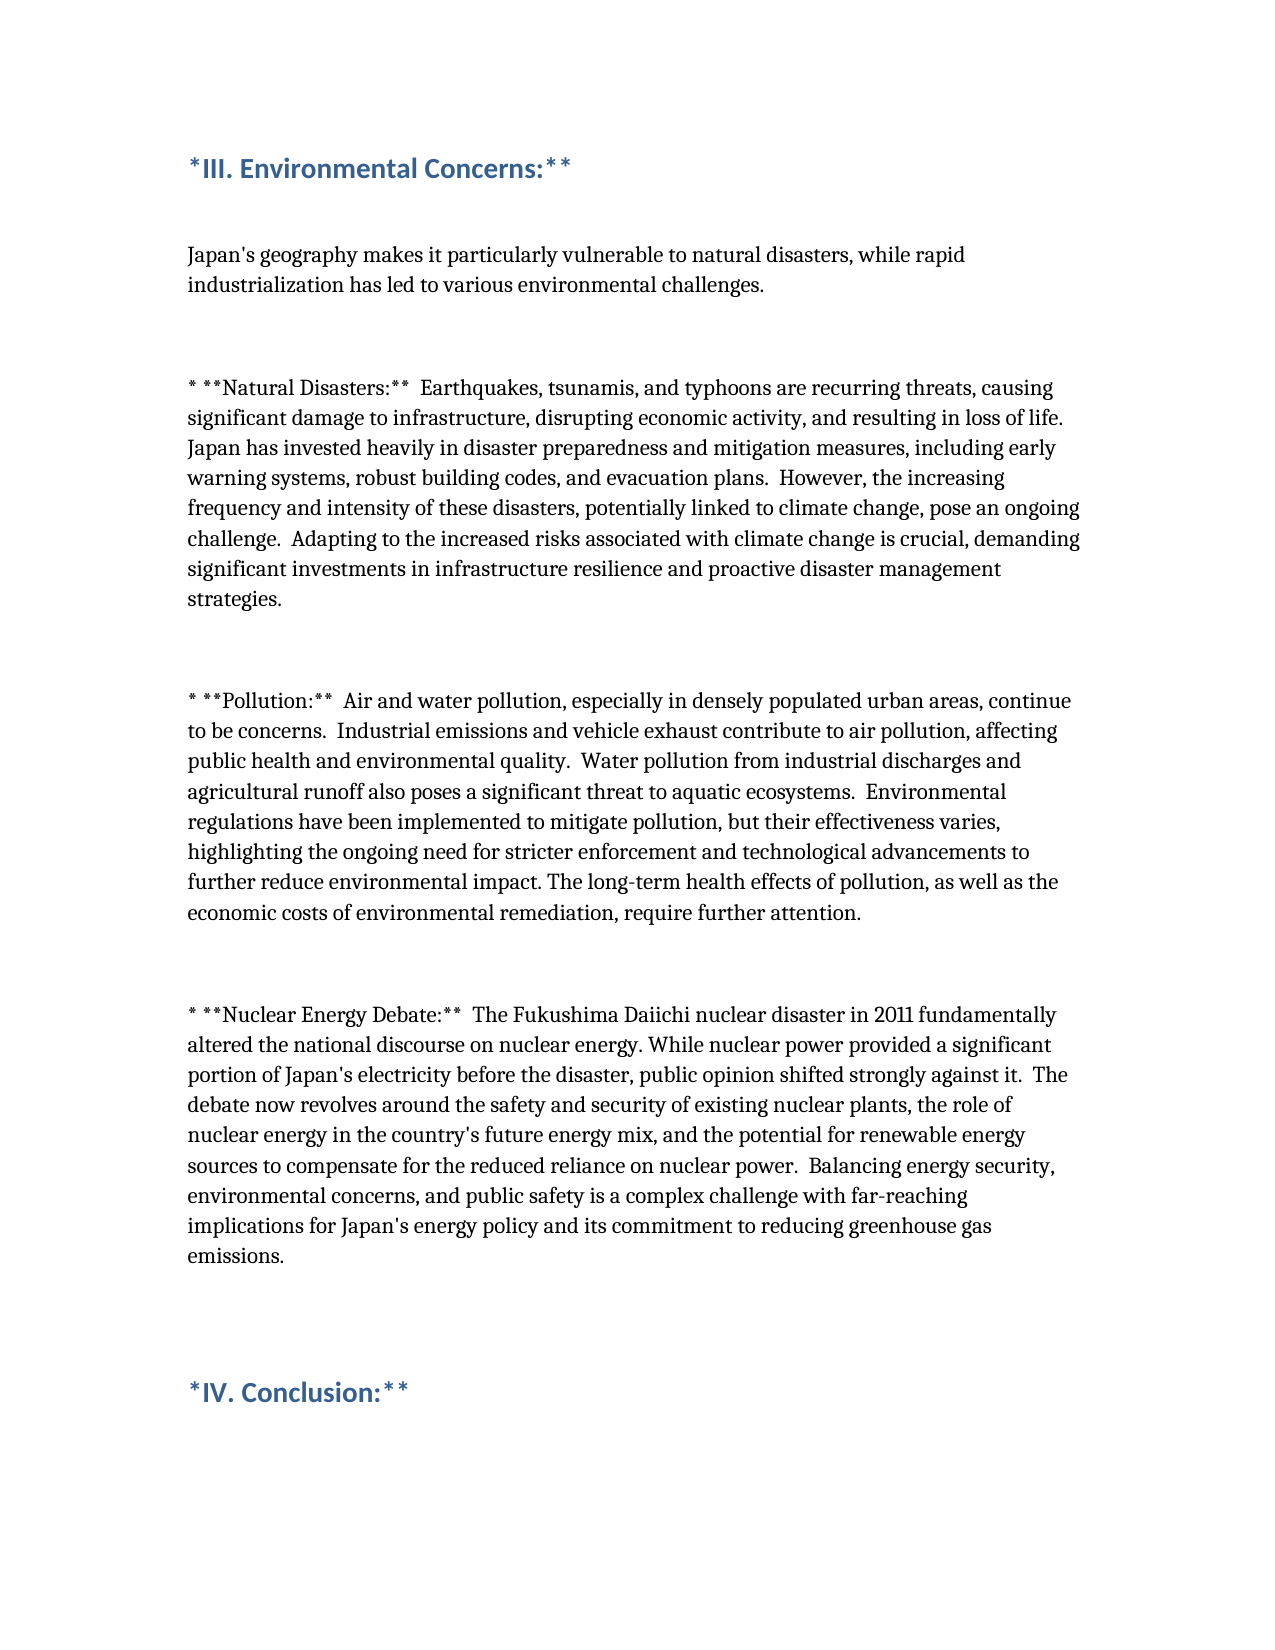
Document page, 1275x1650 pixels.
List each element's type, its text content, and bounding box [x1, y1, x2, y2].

text * **Natural Disasters:** Earthquakes, tsunamis, and typhoons are recurring threats, causing significant damage to infrastructure, disrupting economic activity, and resulting in loss of life. Japan has invested heavily in disaster preparedness and mitigation measures, including early warning systems, robust building codes, and evacuation plans. However, the increasing frequency and intensity of these disasters, potentially linked to climate change, pose an ongoing challenge. Adapting to the increased risks associated with climate change is crucial, demanding significant investments in infrastructure resilience and proactive disaster management strategies. [187, 374, 1087, 612]
text * **Pollution:** Air and water pollution, especially in densely populated urban areas, continue to be concerns. Industrial emissions and vehicle exhaust contribute to air pollution, affecting public health and environmental quality. Water pollution from industrial discharges and agricultural runoff also poses a significant threat to aquatic ecosystems. Environmental regulations have been implemented to mitigate pollution, but their effectiveness varies, highlighting the ongoing need for stricter enforcement and technological advancements to further reduce environmental impact. The long-term health effects of pollution, as well as the economic costs of environmental remediation, require further attention. [187, 688, 1087, 926]
text * **Nuclear Energy Debate:** The Fukushima Daiichi nuclear disaster in 2011 fundamentally altered the national discourse on nuclear energy. While nuclear power provided a significant portion of Japan's electricity before the disaster, public opinion shifted strongly against it. The debate now revolves around the safety and security of existing nuclear plants, the role of nuclear energy in the country's future energy mix, and the potential for renewable energy sources to compensate for the reduced reliance on nuclear power. Balancing energy security, environmental concerns, and public safety is a complex challenge with far-reaching implications for Japan's energy policy and its commitment to reducing greenhouse gas emissions. [187, 1001, 1087, 1269]
subtitle *IV. Conclusion:** [187, 1374, 1087, 1410]
text Japan's geography makes it particularly vulnerable to natural disasters, while rapid industrialization has led to various environmental challenges. [187, 242, 1087, 298]
subtitle *III. Environmental Concerns:** [187, 150, 1087, 186]
